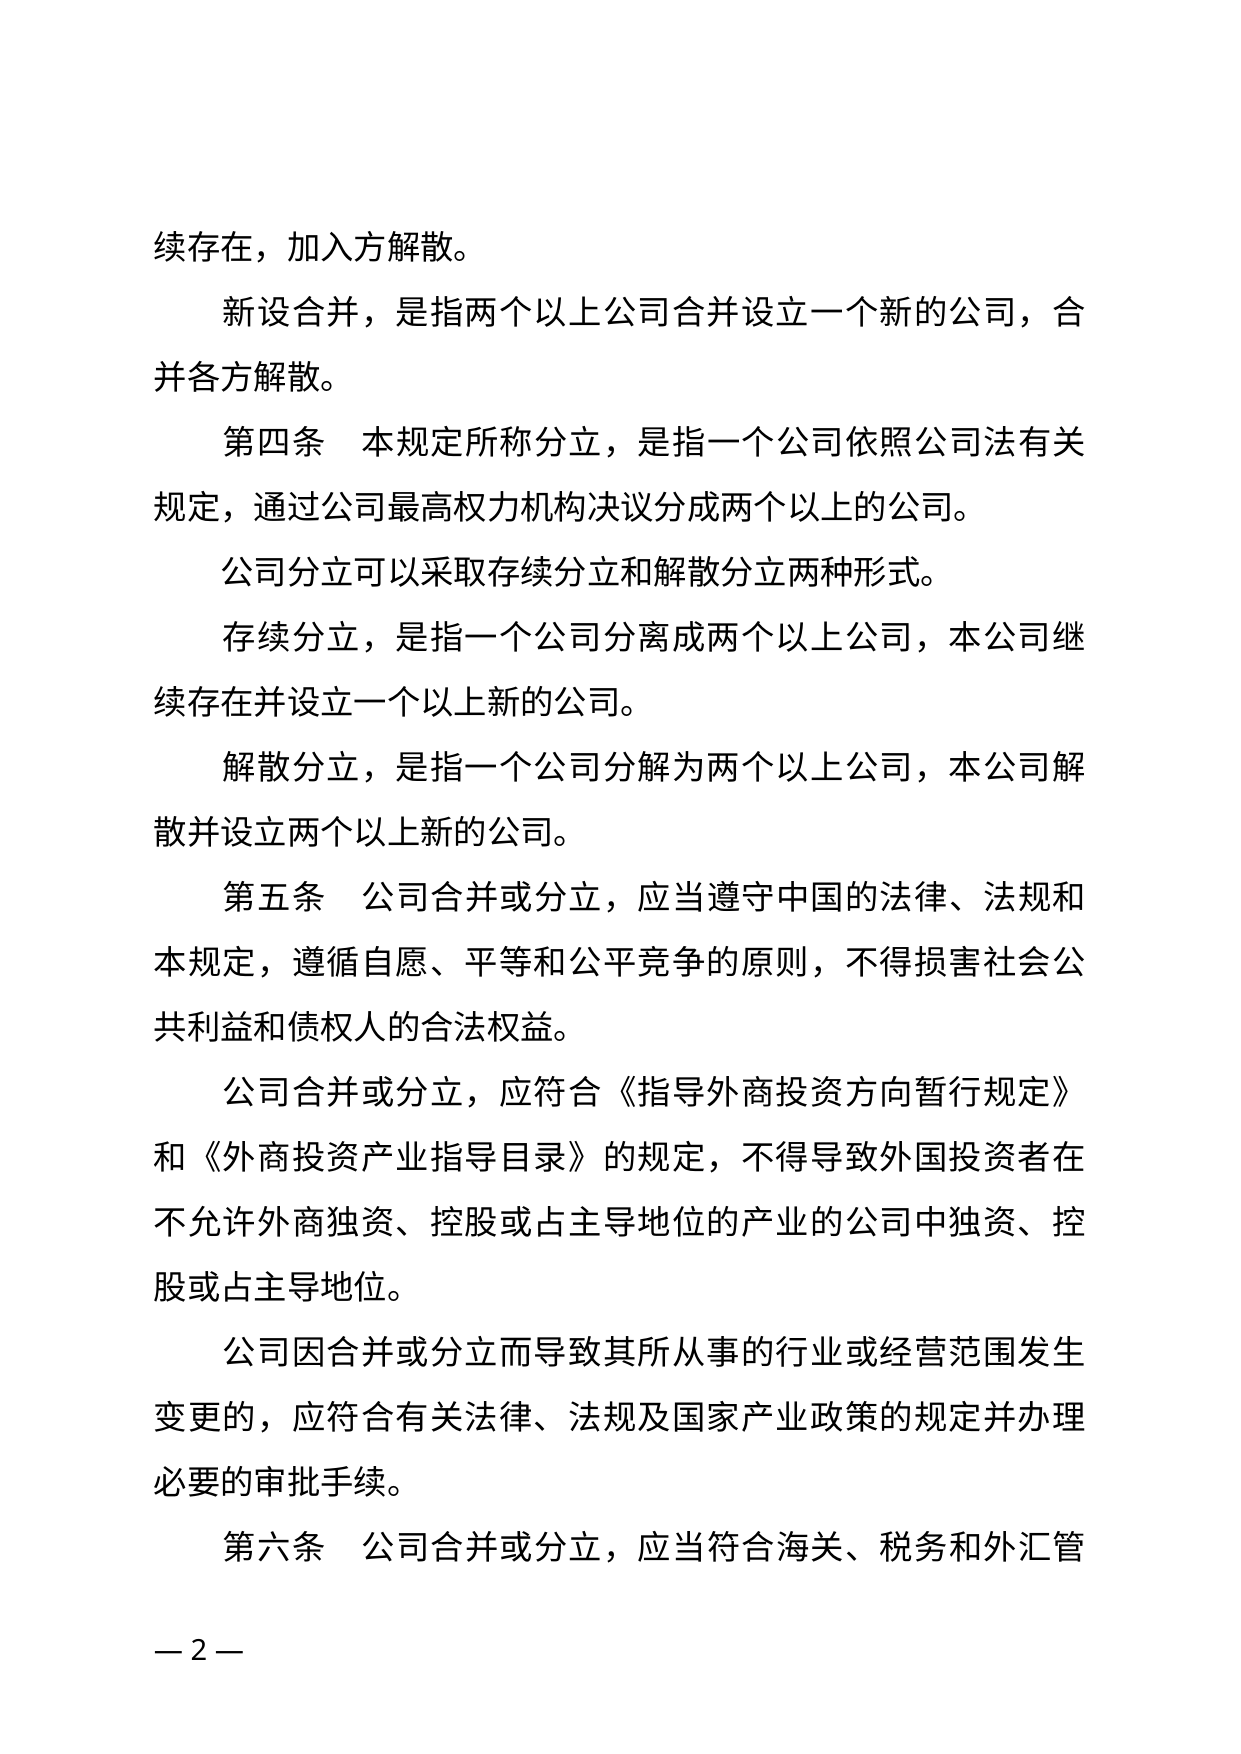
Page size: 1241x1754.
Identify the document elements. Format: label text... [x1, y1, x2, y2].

text 公司合并或分立，应符合《指导外商投资方向暂行规定》和《外商投资产业指导目录》的规定，不得导致外国投资者在不允许外商独资、控股或占主导地位的产业的公司中独资、控股或占主导地位。 [153, 1057, 1087, 1317]
text 公司分立可以采取存续分立和解散分立两种形式。 [153, 537, 1087, 602]
text 公司因合并或分立而导致其所从事的行业或经营范围发生变更的，应符合有关法律、法规及国家产业政策的规定并办理必要的审批手续。 [153, 1317, 1087, 1512]
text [153, 1512, 1087, 1577]
text 第五条 公司合并或分立，应当遵守中国的法律、法规和本规定，遵循自愿、平等和公平竞争的原则，不得损害社会公共利益和债权人的合法权益。 [153, 862, 1087, 1057]
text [153, 212, 1087, 277]
text 第四条 本规定所称分立，是指一个公司依照公司法有关规定，通过公司最高权力机构决议分成两个以上的公司。 [153, 407, 1087, 537]
text 存续分立，是指一个公司分离成两个以上公司，本公司继续存在并设立一个以上新的公司。 [153, 602, 1087, 732]
text 新设合并，是指两个以上公司合并设立一个新的公司，合并各方解散。 [153, 277, 1087, 407]
text 解散分立，是指一个公司分解为两个以上公司，本公司解散并设立两个以上新的公司。 [153, 732, 1087, 862]
